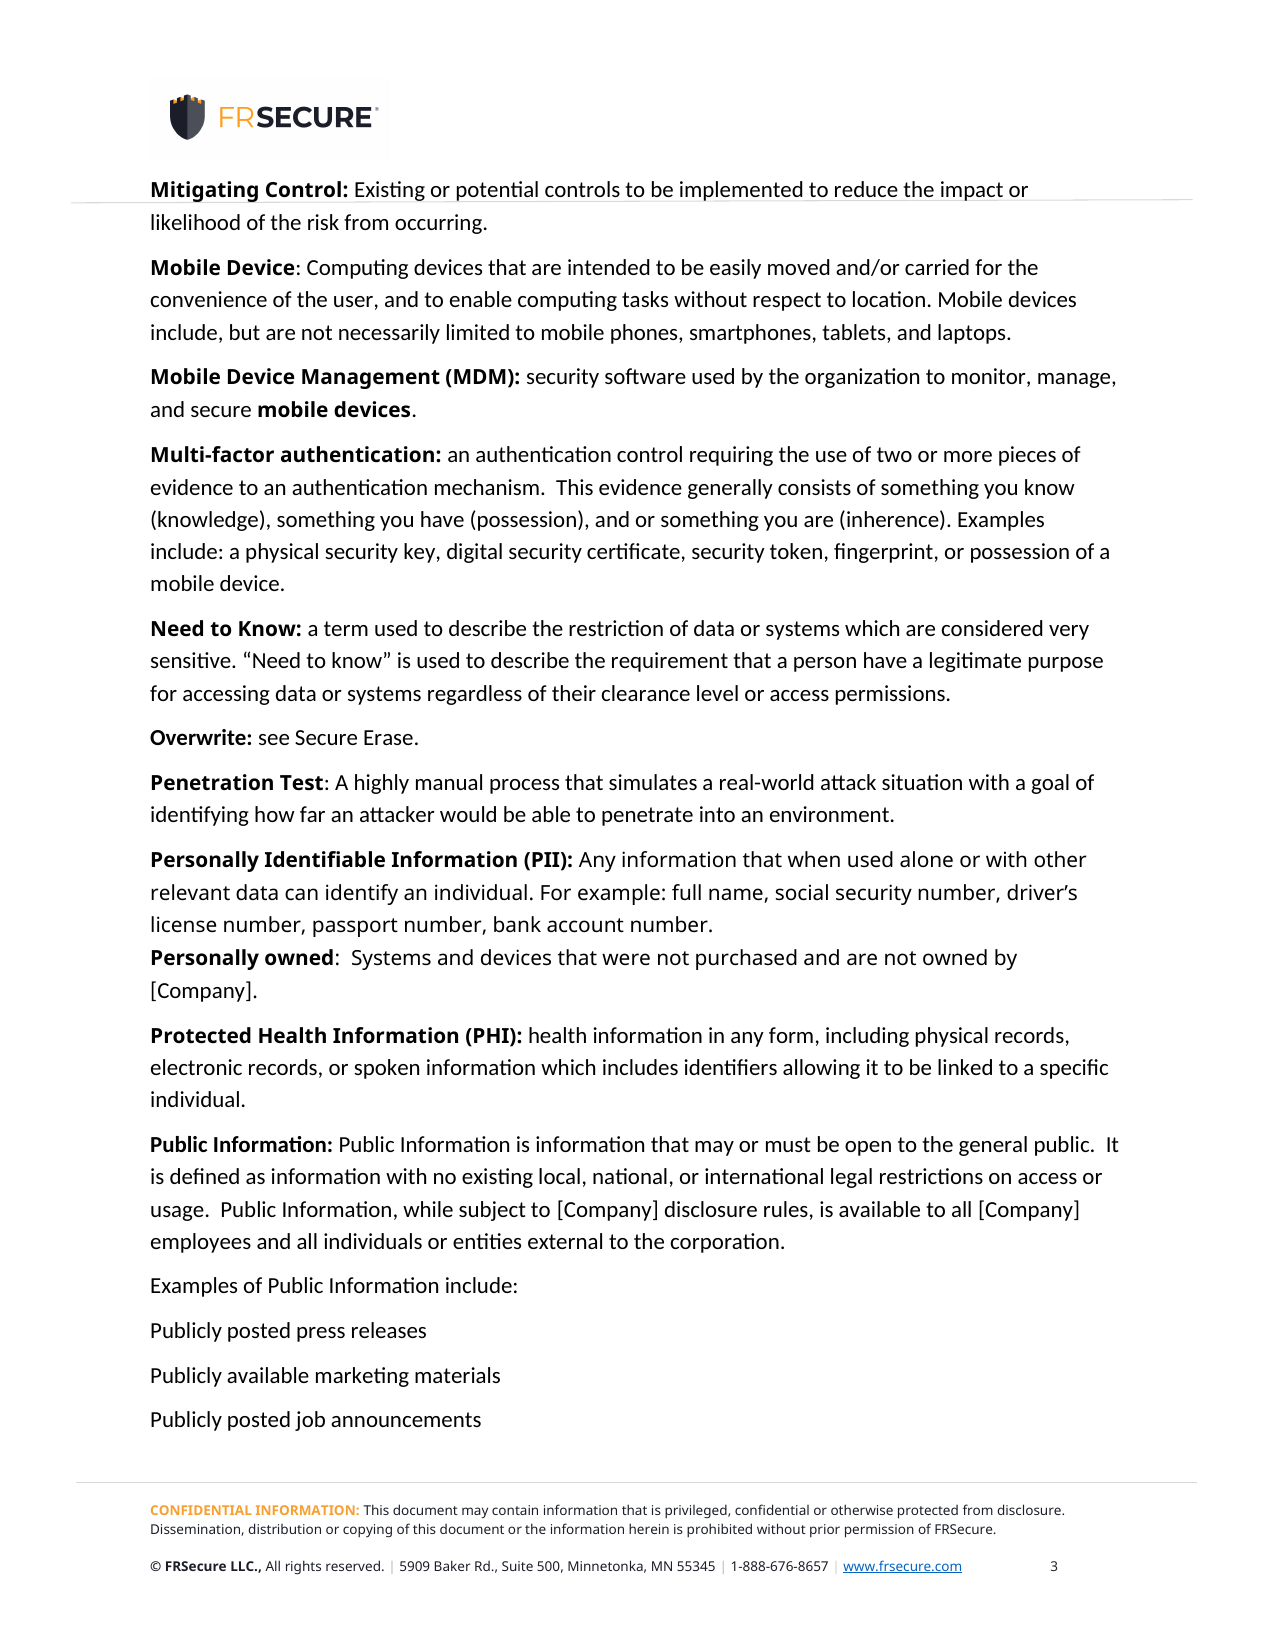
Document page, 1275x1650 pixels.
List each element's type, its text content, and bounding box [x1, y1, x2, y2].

list Personally owned: Systems and devices that were not purchased and are not owned by . [150, 943, 1125, 1004]
text Publicly posted press releases [150, 1316, 1125, 1344]
text Protected Health Information (PHI): health information in any form, including physical records, electronic records, or spoken information which includes identifiers allowing it to be linked to a specific individual. [150, 1021, 1125, 1114]
list Personally Identifiable Information (PII): Any information that when used alone or with other relevant data can identify an individual. For example: full name, social security number, driver’s license number, passport number, bank account number. [150, 845, 1125, 939]
text Mobile Device Management (MDM): security software used by the organization to monitor, manage, and secure mobile devices. [150, 362, 1125, 423]
text Publicly posted job announcements [150, 1406, 1125, 1434]
text Penetration Test: A highly manual process that simulates a real-world attack situation with a goal of identifying how far an attacker would be able to penetrate into an environment. [150, 768, 1125, 829]
text Mitigating Control: Existing or potential controls to be implemented to reduce the impact or likelihood of the risk from occurring. [150, 176, 1125, 236]
text Examples of Public Information include: [150, 1272, 1125, 1299]
text Multi-factor authentication: an authentication control requiring the use of two or more pieces of evidence to an authentication mechanism. This evidence generally consists of something you know (knowledge), something you have (possession), and or something you are (inherence). Examples include: a physical security key, digital security certificate, security token, fingerprint, or possession of a mobile device. [150, 440, 1125, 597]
picture [150, 75, 390, 160]
text Mobile Device: Computing devices that are intended to be easily moved and/or carried for the convenience of the user, and to enable computing tasks without respect to location. Mobile devices include, but are not necessarily limited to mobile phones, smartphones, tablets, and laptops. [150, 253, 1125, 346]
text Need to Know: a term used to describe the restriction of data or systems which are considered very sensitive. “Need to know” is used to describe the requirement that a person have a legitimate purpose for accessing data or systems regardless of their clearance level or access permissions. [150, 614, 1125, 707]
text Public Information: Public Information is information that may or must be open to the general public. It is defined as information with no existing local, national, or international legal restrictions on access or usage. Public Information, while subject to disclosure rules, is available to all employees and all individuals or entities external to the corporation. [150, 1130, 1125, 1255]
text Overwrite: see Secure Erase. [150, 723, 1125, 751]
text Publicly available marketing materials [150, 1361, 1125, 1389]
